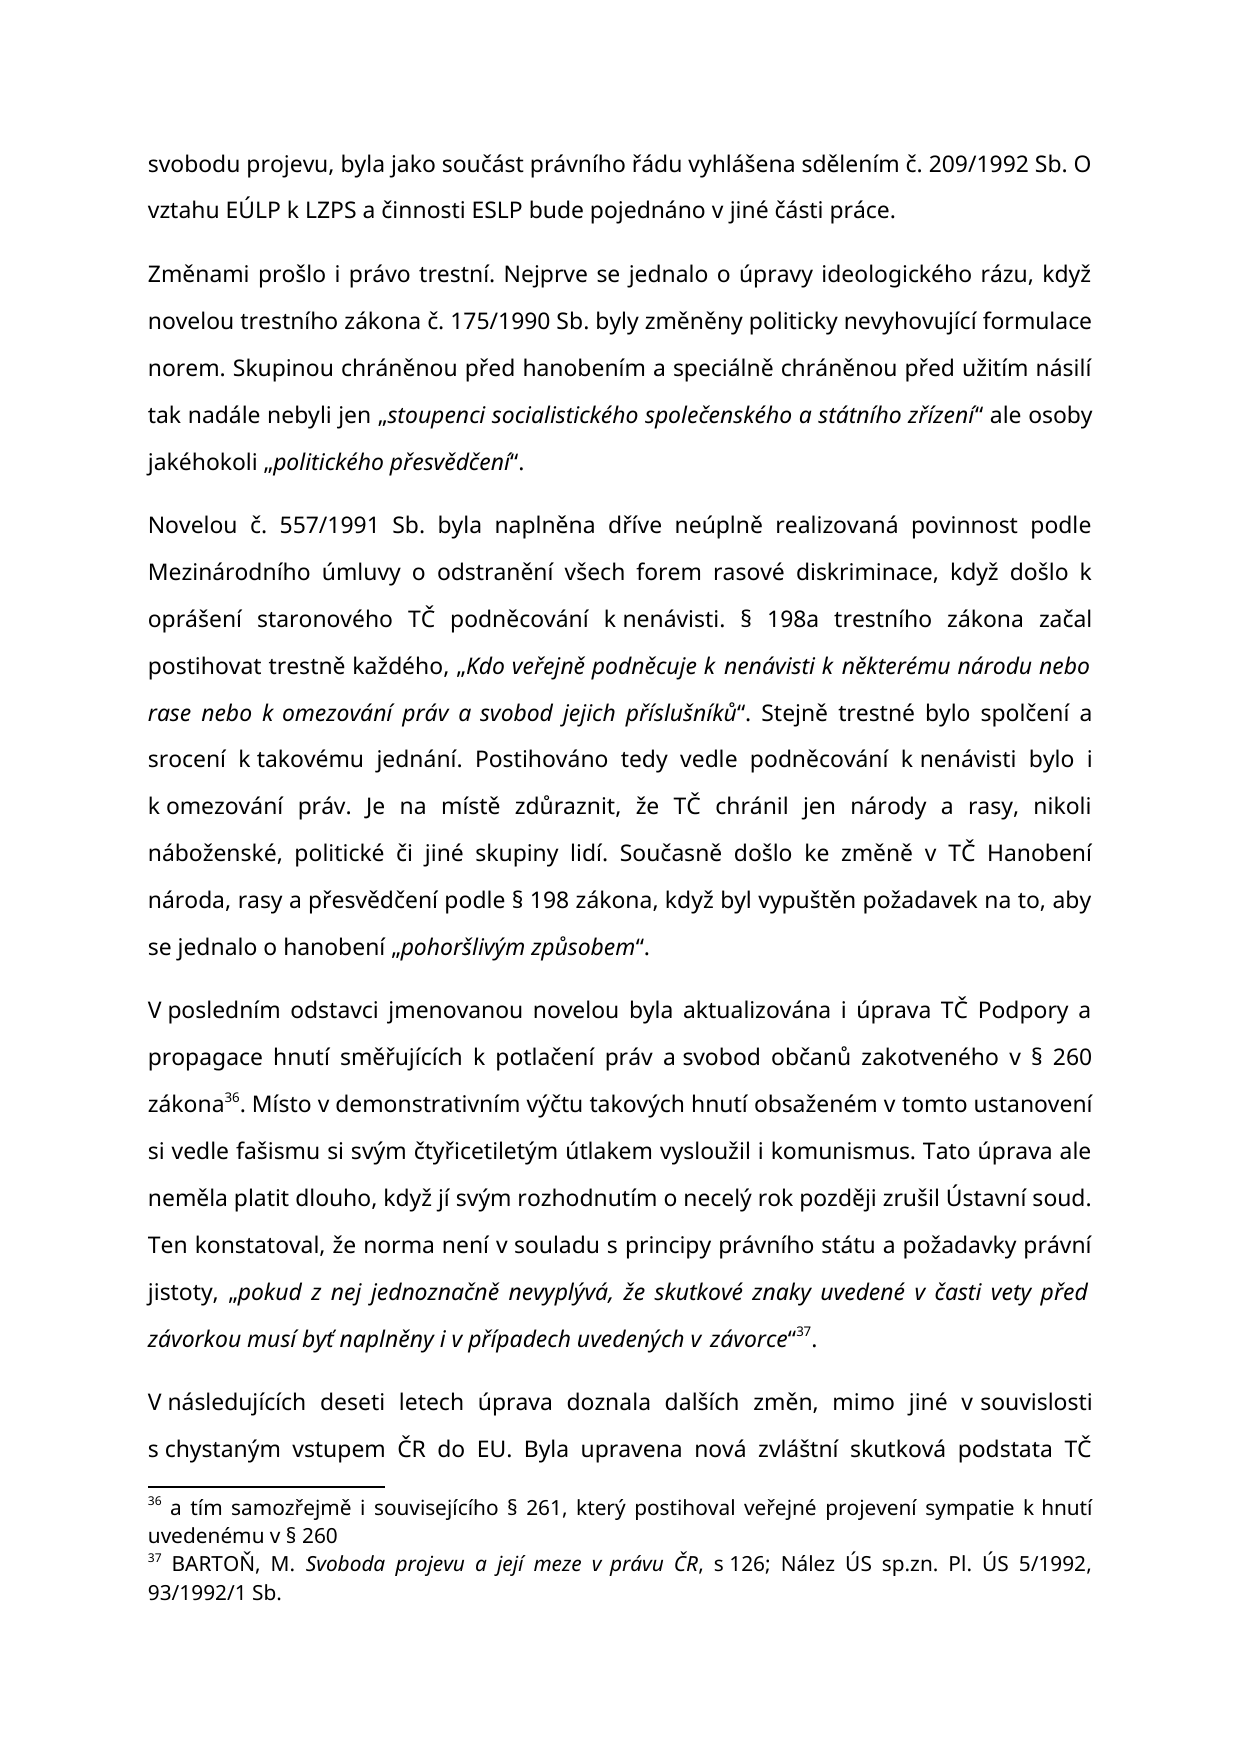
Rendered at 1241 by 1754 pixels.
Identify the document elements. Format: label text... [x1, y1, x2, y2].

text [148, 148, 1093, 226]
text V posledním odstavci jmenovanou novelou byla aktualizována i úprava TČ Podpory a propagace hnutí směřujících k potlačení práv a svobod občanů zakotveného v § 260 zákona. Místo v demonstrativním výčtu takových hnutí obsaženém v tomto ustanovení si vedle fašismu si svým čtyřicetiletým útlakem vysloužil i komunismus. Tato úprava ale neměla platit dlouho, když jí svým rozhodnutím o necelý rok později zrušil Ústavní soud. Ten konstatoval, že norma není v souladu s principy právního státu a požadavky právní jistoty, „pokud z nej jednoznačně nevyplývá, že skutkové znaky uvedené v časti vety před závorkou musí byť naplněny i v případech uvedených v závorce“. [148, 994, 1093, 1354]
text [148, 1386, 1093, 1464]
text Novelou č. 557/1991 Sb. byla naplněna dříve neúplně realizovaná povinnost podle Mezinárodního úmluvy o odstranění všech forem rasové diskriminace, když došlo k oprášení staronového TČ podněcování k nenávisti. § 198a trestního zákona začal postihovat trestně každého, „Kdo veřejně podněcuje k nenávisti k některému národu nebo rase nebo k omezování práv a svobod jejich příslušníků“. Stejně trestné bylo spolčení a srocení k takovému jednání. Postihováno tedy vedle podněcování k nenávisti bylo i k omezování práv. Je na místě zdůraznit, že TČ chránil jen národy a rasy, nikoli náboženské, politické či jiné skupiny lidí. Současně došlo ke změně v TČ Hanobení národa, rasy a přesvědčení podle § 198 zákona, když byl vypuštěn požadavek na to, aby se jednalo o hanobení „pohoršlivým způsobem“. [148, 509, 1093, 962]
text Změnami prošlo i právo trestní. Nejprve se jednalo o úpravy ideologického rázu, když novelou trestního zákona č. 175/1990 Sb. byly změněny politicky nevyhovující formulace norem. Skupinou chráněnou před hanobením a speciálně chráněnou před užitím násilí tak nadále nebyli jen „stoupenci socialistického společenského a státního zřízení“ ale osoby jakéhokoli „politického přesvědčení“. [148, 258, 1093, 477]
